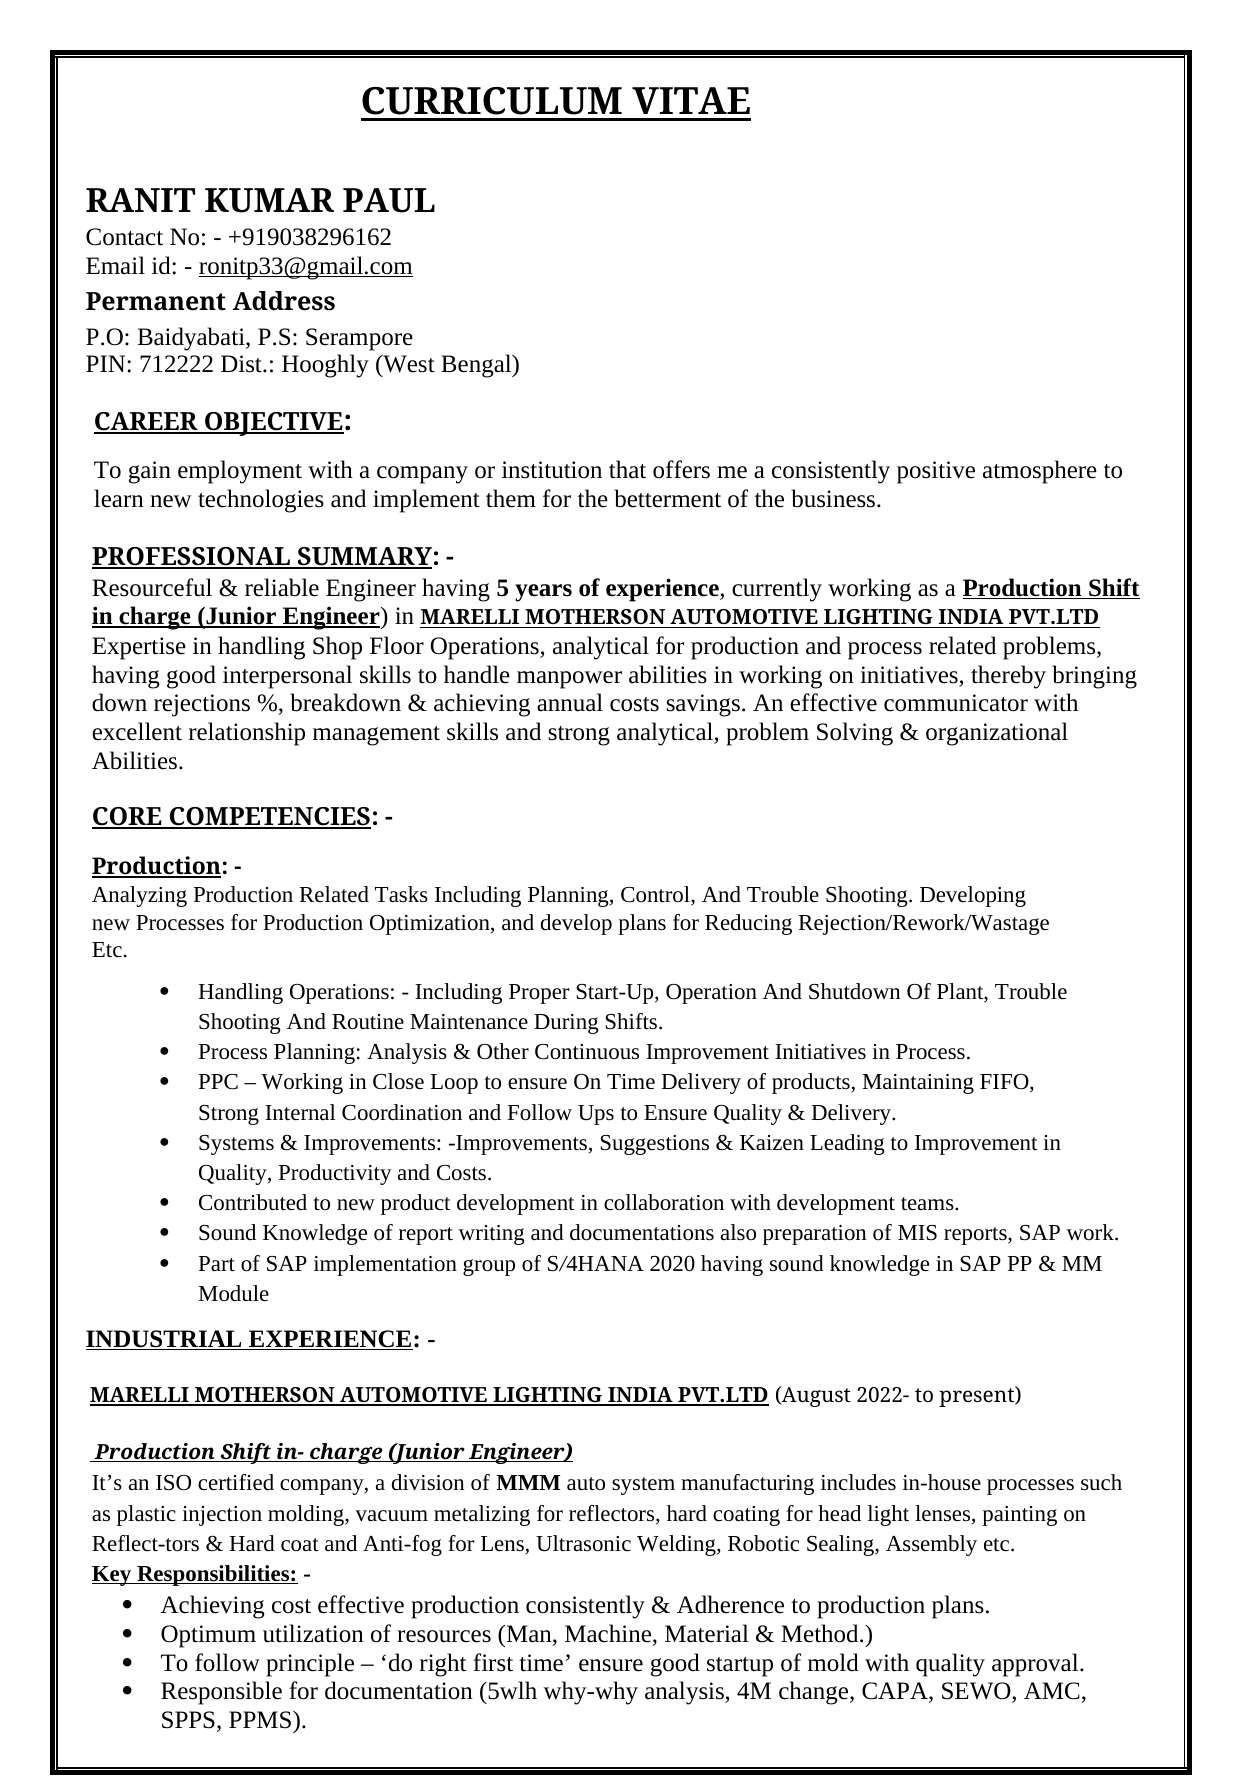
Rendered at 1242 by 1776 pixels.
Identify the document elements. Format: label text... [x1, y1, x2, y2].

text Key Responsibilities: - [92, 1560, 1143, 1586]
text Production: - [92, 850, 1143, 881]
list Contributed to new product development in collaboration with development teams. [160, 1189, 1143, 1216]
list Achieving cost effective production consistently & Adherence to production plans. [123, 1590, 1143, 1619]
list Part of SAP implementation group of S/4HANA 2020 having sound knowledge in SAP PP & MM Module [160, 1249, 1143, 1306]
text CORE COMPETENCIES: - [92, 799, 1143, 833]
text Contact No: - +919038296162 [85, 222, 1143, 251]
text It’s an ISO certified company, a division of MMM auto system manufacturing includes in-house processes such as plastic injection molding, vacuum metalizing for reflectors, hard coating for head light lenses, painting on Reflect-tors & Hard coat and Anti-fog for Lens, Ultrasonic Welding, Robotic Sealing, Assembly etc. [92, 1469, 1143, 1556]
text CAREER OBJECTIVE: [94, 400, 1143, 438]
list Process Planning: Analysis & Other Continuous Improvement Initiatives in Process. [160, 1038, 1143, 1064]
text RANIT KUMAR PAUL [85, 177, 1143, 222]
list PPC – Working in Close Loop to ensure On Time Delivery of products, Maintaining FIFO, Strong Internal Coordination and Follow Ups to Ensure Quality & Delivery. [160, 1068, 1097, 1125]
text To gain employment with a company or institution that offers me a consistently positive atmosphere to learn new technologies and implement them for the betterment of the business. [94, 455, 1143, 513]
text CURRICULUM VITAE [360, 75, 1143, 126]
text Email id: - ronitp33@gmail.com [85, 251, 1143, 280]
list Optimum utilization of resources (Man, Machine, Material & Method.) [123, 1619, 1143, 1648]
list To follow principle – ‘do right first time’ ensure good startup of mold with quality approval. [123, 1648, 1143, 1676]
text PROFESSIONAL SUMMARY: - [92, 539, 1143, 573]
text Analyzing Production Related Tasks Including Planning, Control, And Trouble Shooting. Developing new Processes for Production Optimization, and develop plans for Reducing Rejection/Rework/Wastage Etc. [92, 881, 1057, 963]
list Sound Knowledge of report writing and documentations also preparation of MIS reports, SAP work. [160, 1219, 1143, 1246]
text Resourceful & reliable Engineer having 5 years of experience, currently working as a Production Shift in charge (Junior Engineer) in MARELLI MOTHERSON AUTOMOTIVE LIGHTING INDIA PVT.LTD Expertise in handling Shop Floor Operations, analytical for production and process related problems, having good interpersonal skills to handle manpower abilities in working on initiatives, thereby bringing down rejections %, breakdown & achieving annual costs savings. An effective communicator with excellent relationship management skills and strong analytical, problem Solving & organizational Abilities. [92, 573, 1143, 775]
text MARELLI MOTHERSON AUTOMOTIVE LIGHTING INDIA PVT.LTD (August 2022- to present) [89, 1380, 1143, 1408]
text Production Shift in- charge (Junior Engineer) [89, 1437, 1143, 1465]
list Responsible for documentation (5wlh why-why analysis, 4M change, CAPA, SEWO, AMC, SPPS, PPMS). [123, 1676, 1143, 1734]
text PIN: 712222 Dist.: Hooghly (West Bengal) [85, 351, 1143, 378]
text INDUSTRIAL EXPERIENCE: - [85, 1324, 1143, 1352]
list Handling Operations: - Including Proper Start-Up, Operation And Shutdown Of Plant, Trouble Shooting And Routine Maintenance During Shifts. [160, 978, 1130, 1034]
text Permanent Address [85, 284, 1143, 318]
text P.O: Baidyabati, P.S: Serampore [85, 322, 1143, 351]
list Systems & Improvements: -Improvements, Suggestions & Kaizen Leading to Improvement in Quality, Productivity and Costs. [160, 1129, 1124, 1185]
